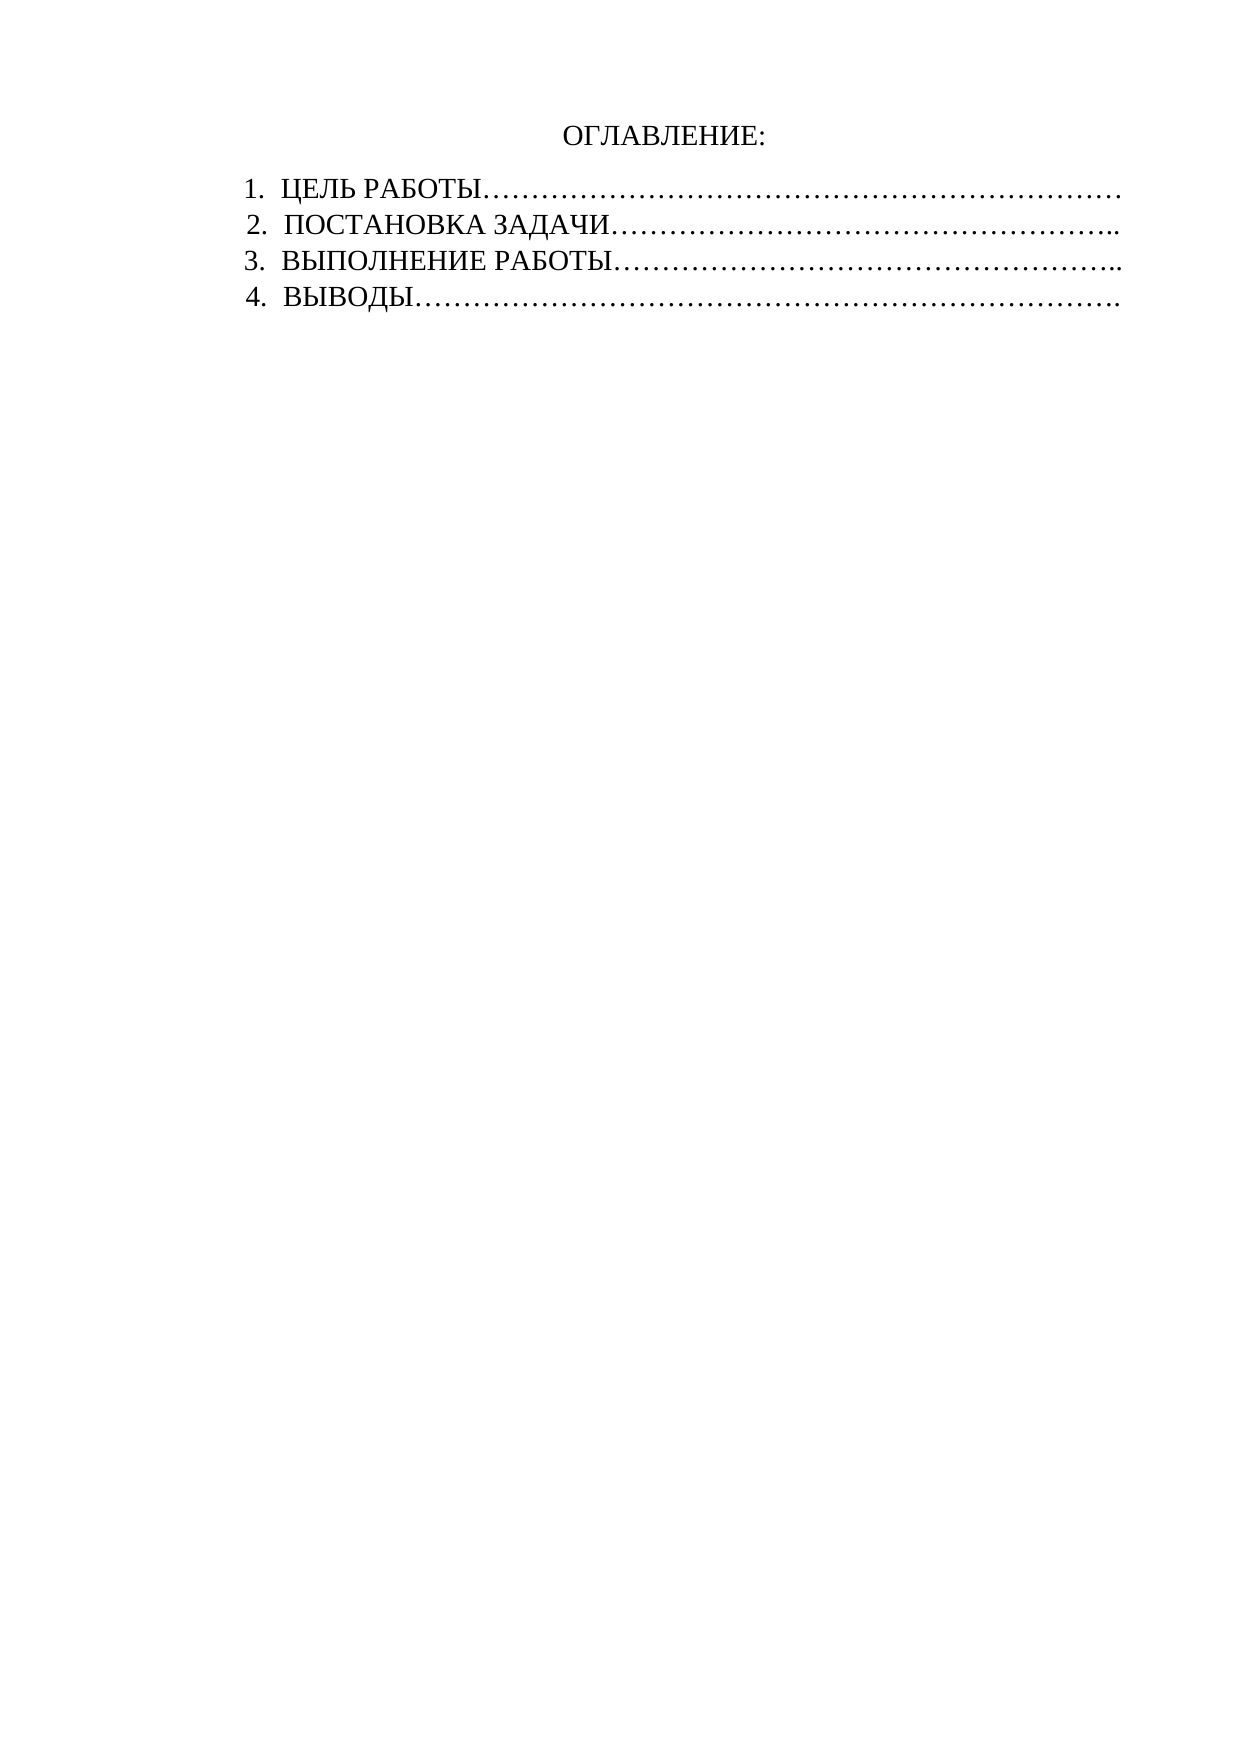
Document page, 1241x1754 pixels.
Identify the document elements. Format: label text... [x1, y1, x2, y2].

list ПОСТАНОВКА ЗАДАЧИ…………………………………………….. [215, 207, 1152, 241]
list ВЫВОДЫ………………………………………………………………. [215, 279, 1152, 313]
text ОГЛАВЛЕНИЕ: [177, 118, 1152, 152]
list ЦЕЛЬ РАБОТЫ………………………………………………………… [215, 171, 1152, 204]
list ВЫПОЛНЕНИЕ РАБОТЫ…………………………………………….. [215, 243, 1152, 277]
